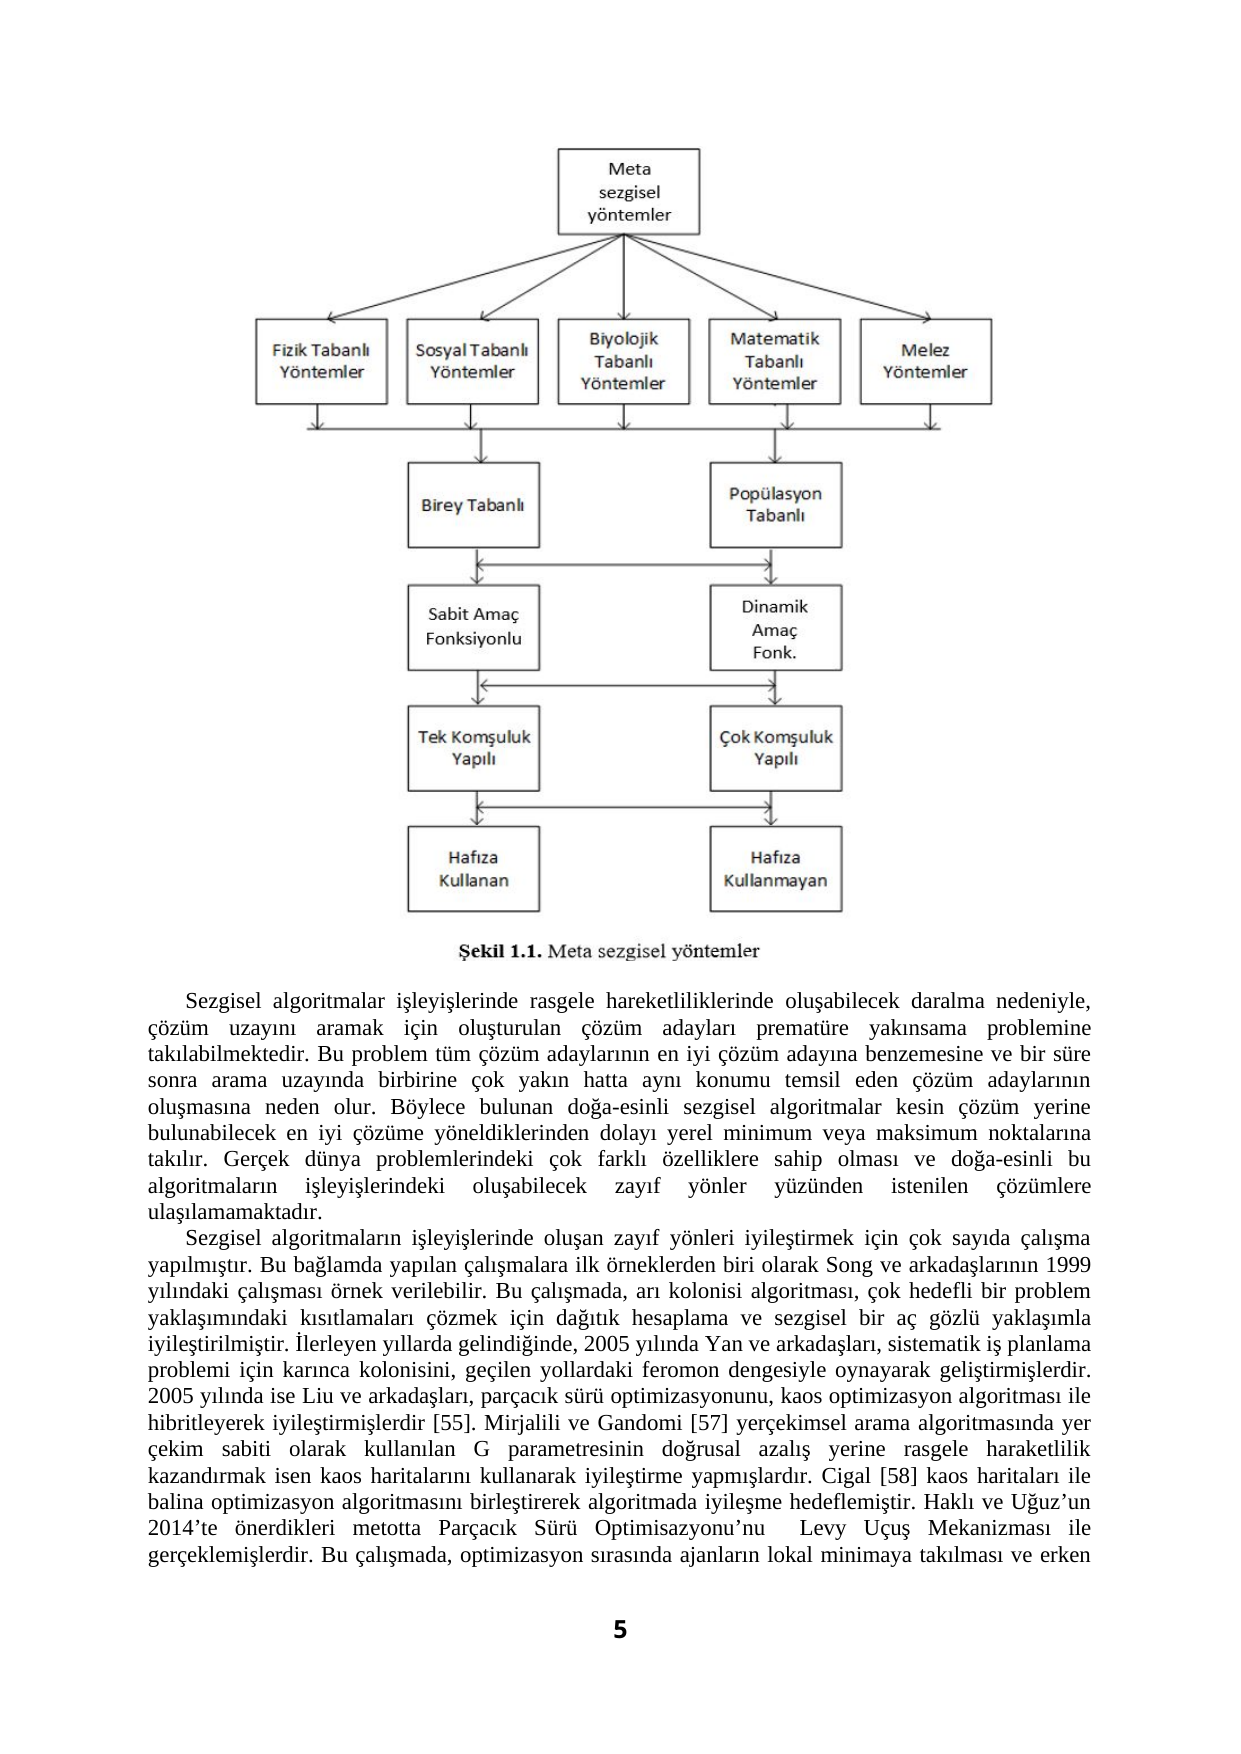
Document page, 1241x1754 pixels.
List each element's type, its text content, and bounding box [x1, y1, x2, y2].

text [148, 1224, 1093, 1567]
text Sezgisel algoritmalar işleyişlerinde rasgele hareketliliklerinde oluşabilecek daralma nedeniyle, çözüm uzayını aramak için oluşturulan çözüm adayları prematüre yakınsama problemine takılabilmektedir. Bu problem tüm çözüm adaylarının en iyi çözüm adayına benzemesine ve bir süre sonra arama uzayında birbirine çok yakın hatta aynı konumu temsil eden çözüm adaylarının oluşmasına neden olur. Böylece bulunan doğa-esinli sezgisel algoritmalar kesin çözüm yerine bulunabilecek en iyi çözüme yöneldiklerinden dolayı yerel minimum veya maksimum noktalarına takılır. Gerçek dünya problemlerindeki çok farklı özelliklere sahip olması ve doğa-esinli bu algoritmaların işleyişlerindeki oluşabilecek zayıf yönler yüzünden istenilen çözümlere ulaşılamamaktadır. [148, 987, 1093, 1224]
picture [146, 146, 1107, 961]
